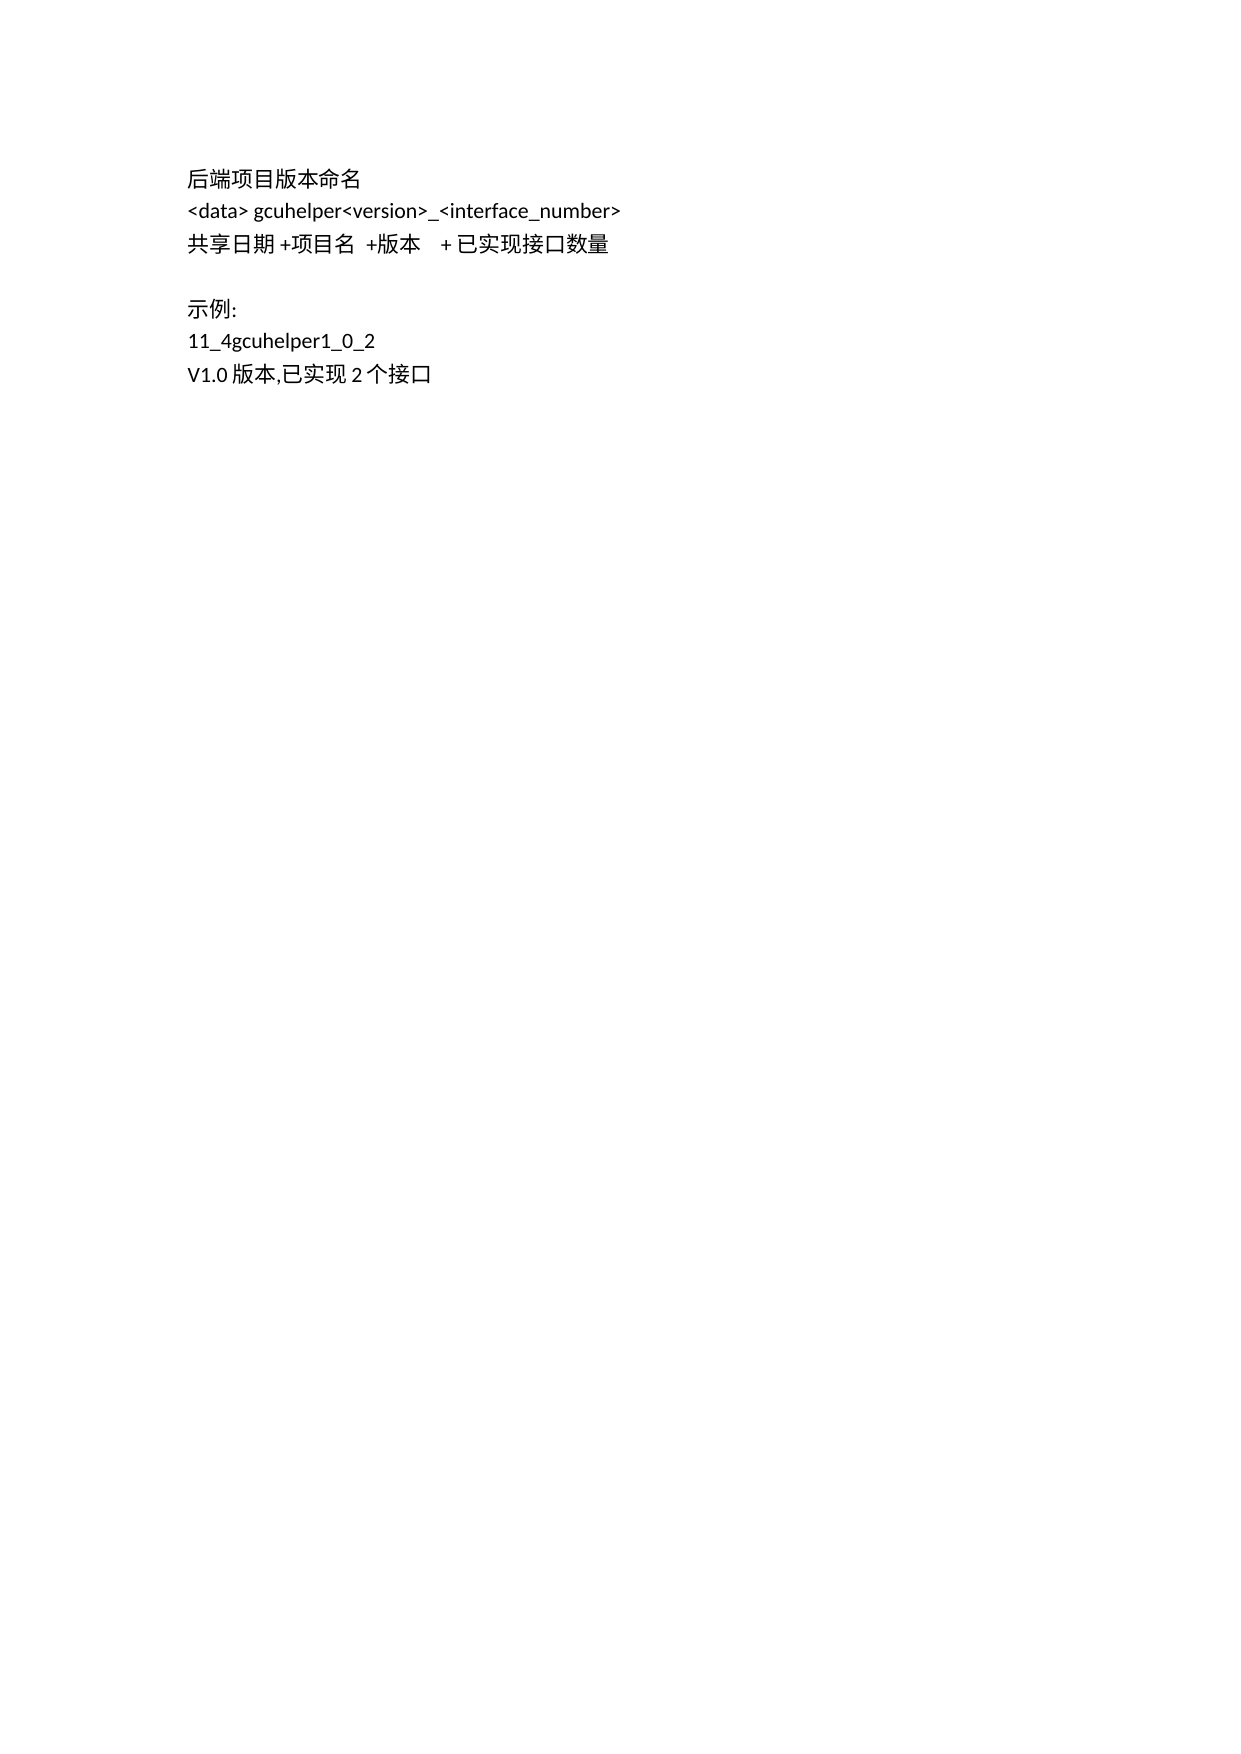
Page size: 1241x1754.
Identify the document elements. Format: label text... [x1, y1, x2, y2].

text 共享日期 +项目名 +版本 + 已实现接口数量 [187, 227, 1053, 259]
text <data> gcuhelper<version>_<interface_number> [187, 194, 1053, 227]
text V1.0版本,已实现2个接口 [187, 357, 1053, 389]
text 后端项目版本命名 [187, 162, 1053, 194]
text 示例: [187, 292, 1053, 324]
text 11_4gcuhelper1_0_2 [187, 324, 1053, 357]
